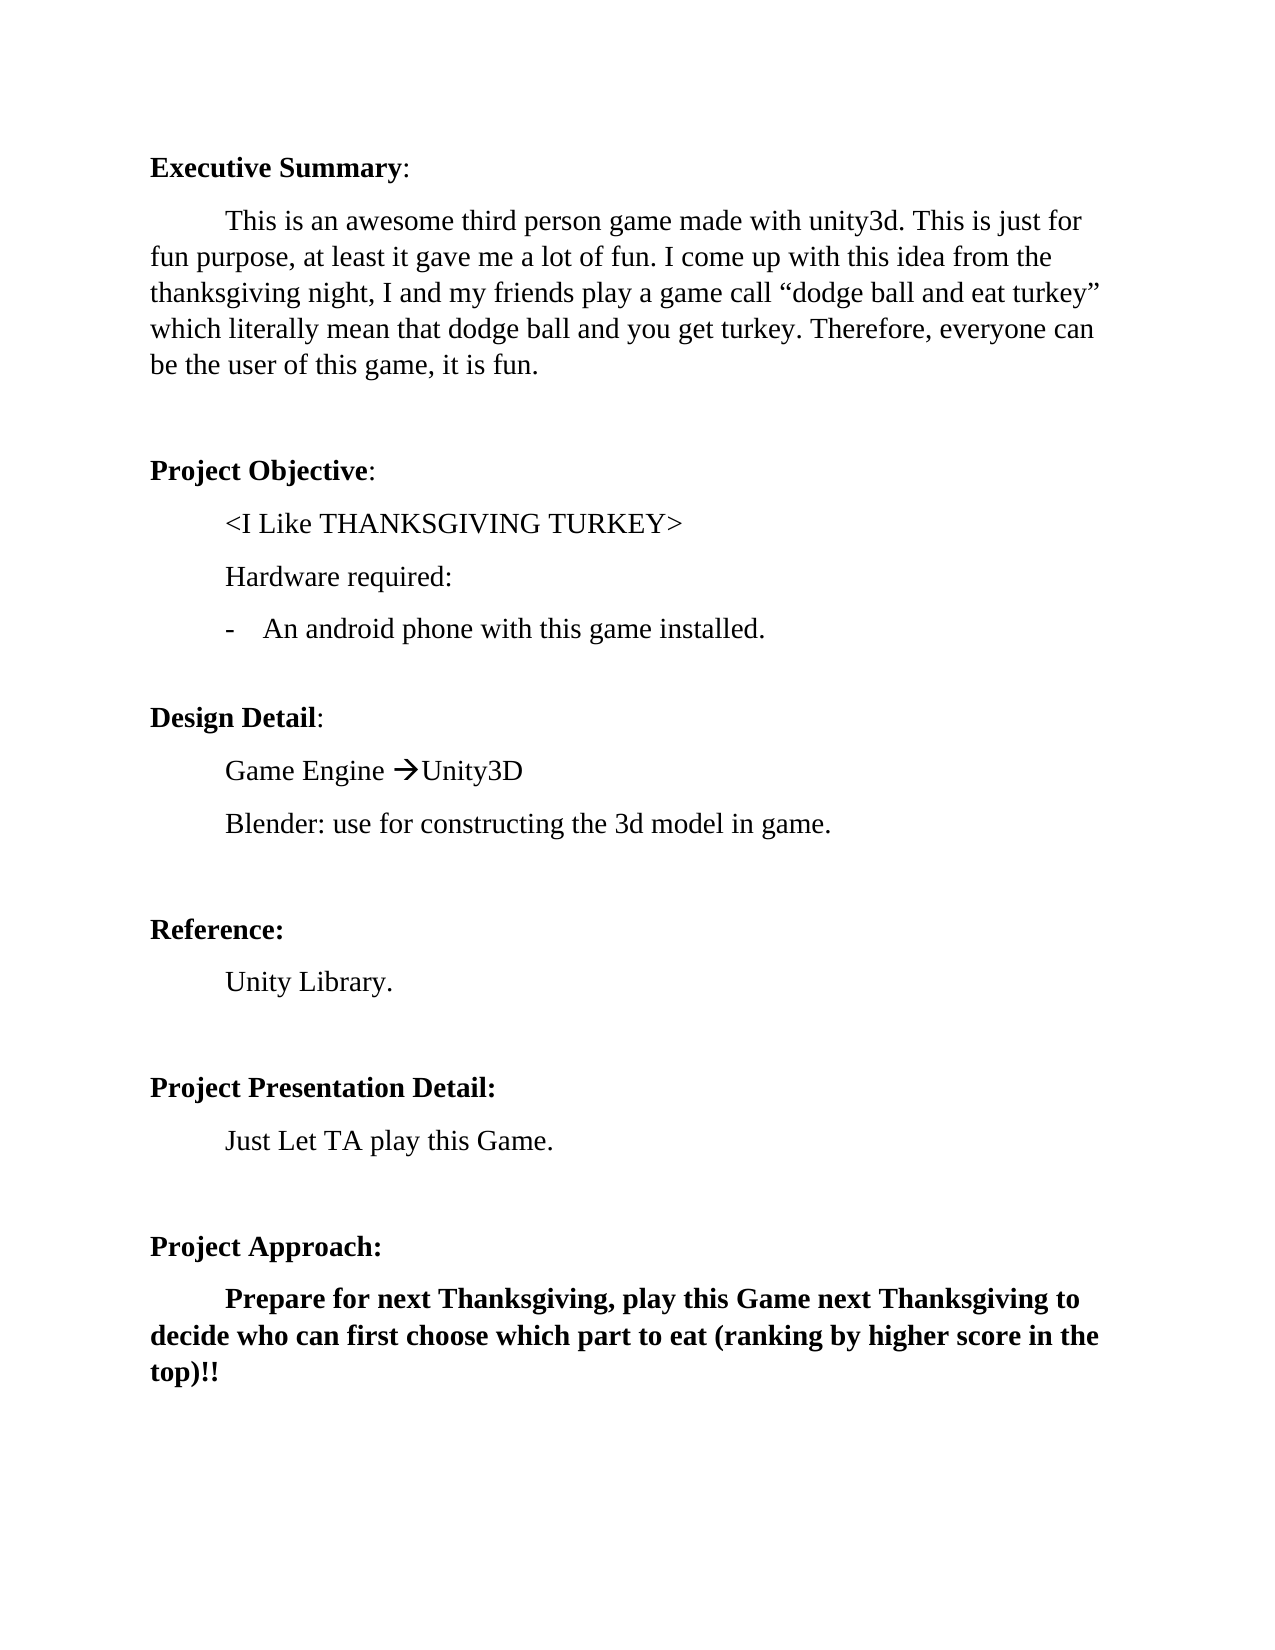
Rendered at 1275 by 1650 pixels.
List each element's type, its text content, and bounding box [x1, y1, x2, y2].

text Project Objective: [150, 453, 1125, 487]
text <I Like THANKSGIVING TURKEY> [150, 506, 1125, 539]
text Prepare for next Thanksgiving, play this Game next Thanksgiving to decide who can first choose which part to eat (ranking by higher score in the top)!! [150, 1281, 1125, 1387]
text Executive Summary: [150, 150, 1125, 183]
text Game Engine Unity3D [150, 753, 1125, 787]
text Blender: use for constructing the 3d model in game. [150, 806, 1125, 840]
text Just Let TA play this Game. [150, 1123, 1125, 1157]
text This is an awesome third person game made with unity3d. This is just for fun purpose, at least it gave me a lot of fun. I come up with this idea from the thanksgiving night, I and my friends play a game call “dodge ball and eat turkey” which literally mean that dodge ball and you get turkey. Therefore, everyone can be the user of this game, it is fun. [150, 203, 1125, 381]
text Design Detail: [150, 700, 1125, 734]
text Unity Library. [150, 964, 1125, 998]
text Project Presentation Detail: [150, 1070, 1125, 1104]
text Hardware required: [150, 559, 1125, 592]
text Project Approach: [150, 1229, 1125, 1262]
text Reference: [150, 912, 1125, 945]
list An android phone with this game installed. [225, 611, 1125, 645]
